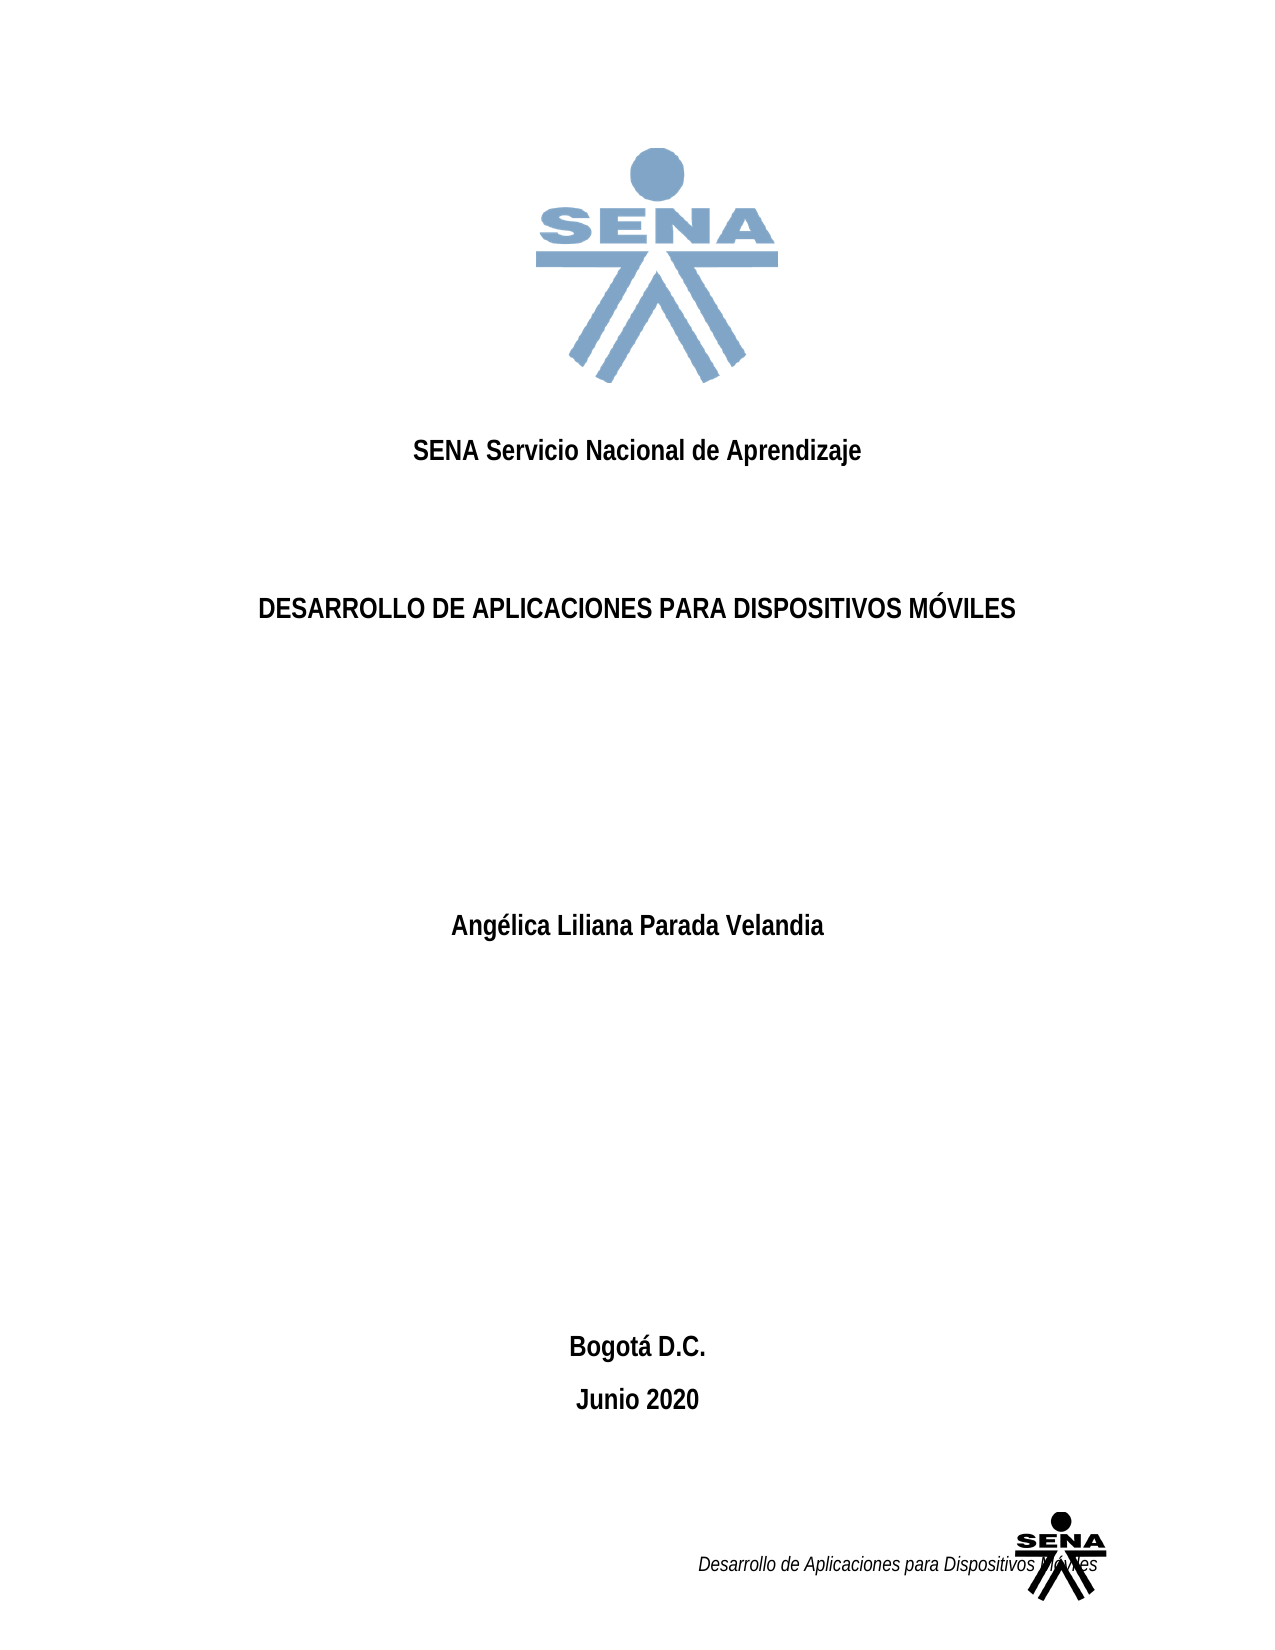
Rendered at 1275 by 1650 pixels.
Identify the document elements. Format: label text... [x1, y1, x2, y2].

text Angélica Liliana Parada Velandia [177, 908, 1098, 941]
text SENA Servicio Nacional de Aprendizaje [177, 433, 1098, 467]
text Junio 2020 [177, 1382, 1098, 1415]
text DESARROLLO DE APLICACIONES PARA DISPOSITIVOS MÓVILES [177, 591, 1098, 625]
text Bogotá D.C. [177, 1329, 1098, 1363]
